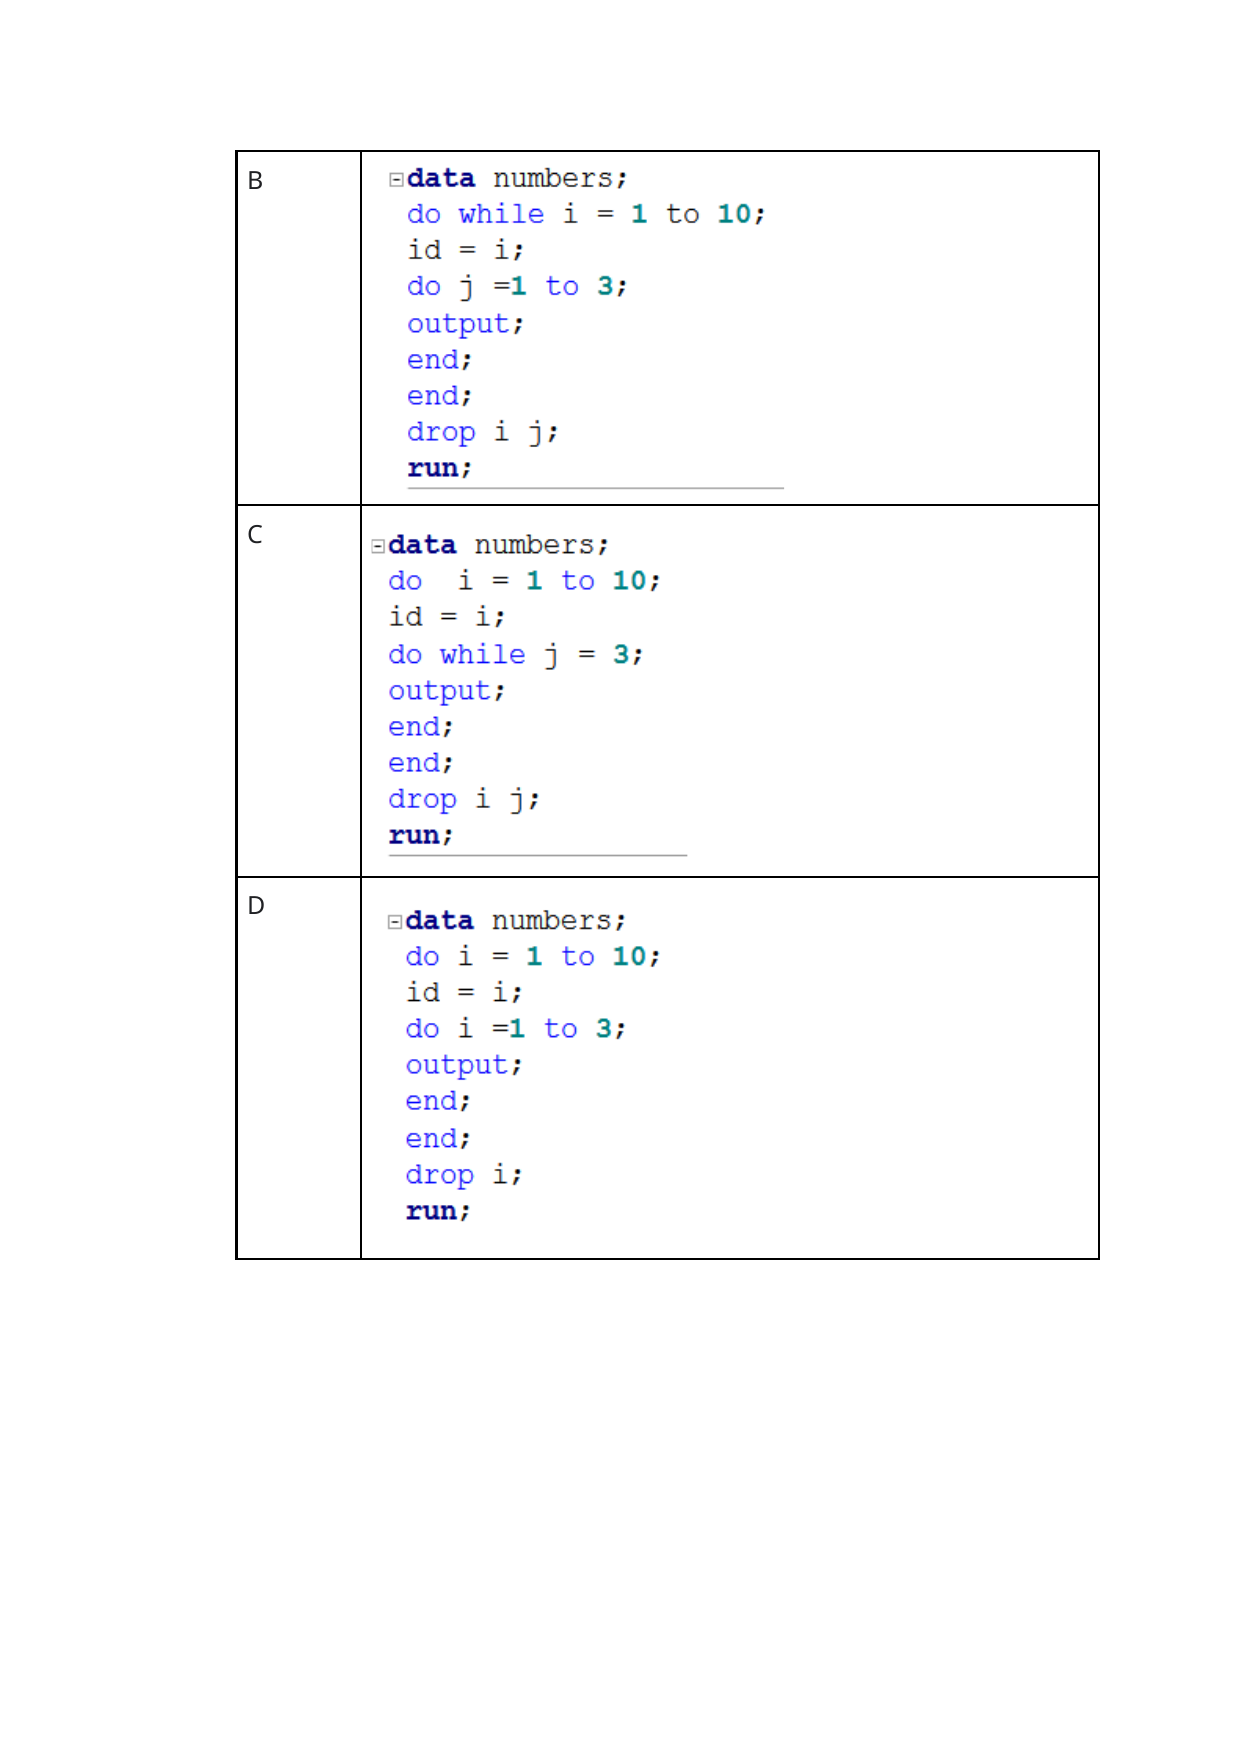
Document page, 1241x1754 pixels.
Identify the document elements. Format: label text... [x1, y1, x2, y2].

picture [371, 516, 688, 866]
table_cell B [238, 152, 360, 504]
table_cell D [238, 878, 360, 1258]
table_cell [362, 506, 1098, 876]
table_cell C [238, 506, 360, 876]
picture [371, 162, 785, 494]
picture [371, 888, 735, 1248]
table_cell [362, 152, 1098, 504]
table_cell [362, 878, 1098, 1258]
